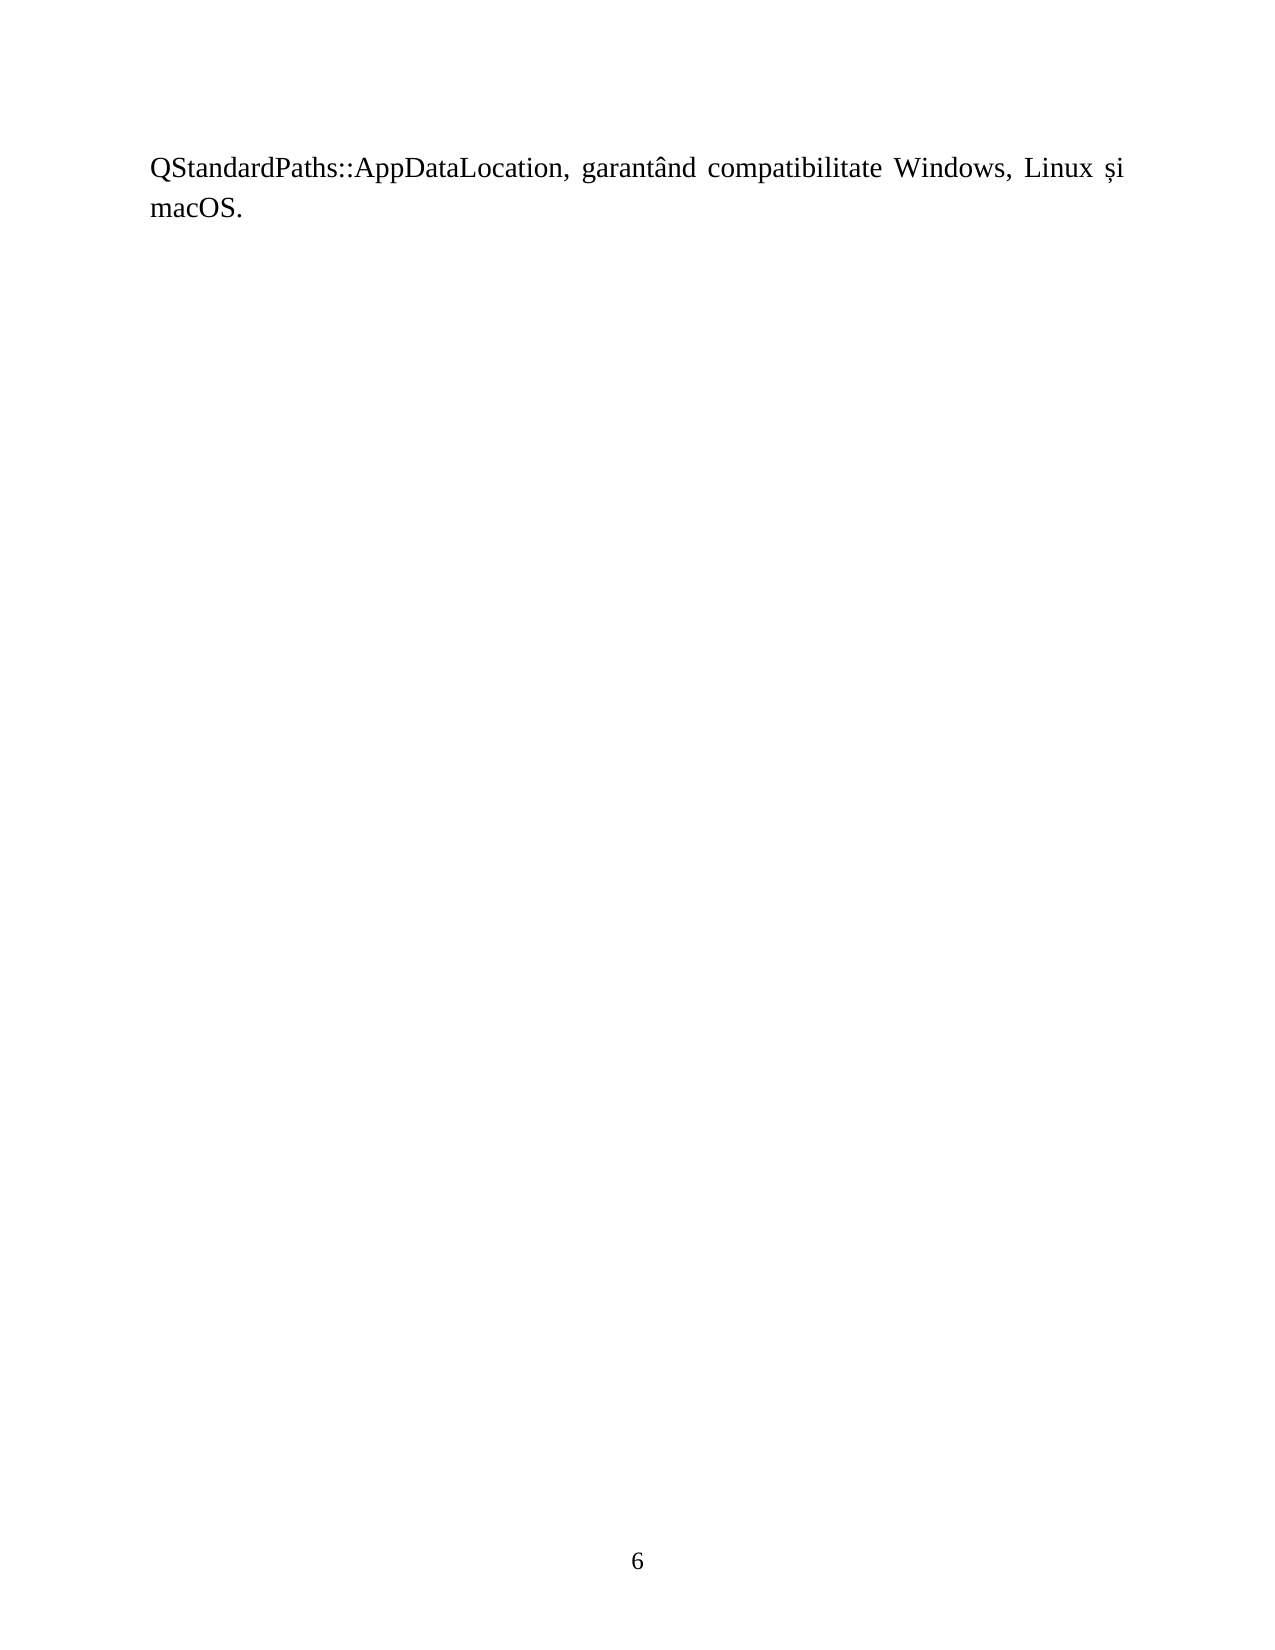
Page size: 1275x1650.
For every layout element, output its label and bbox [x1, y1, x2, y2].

text [150, 150, 1125, 224]
